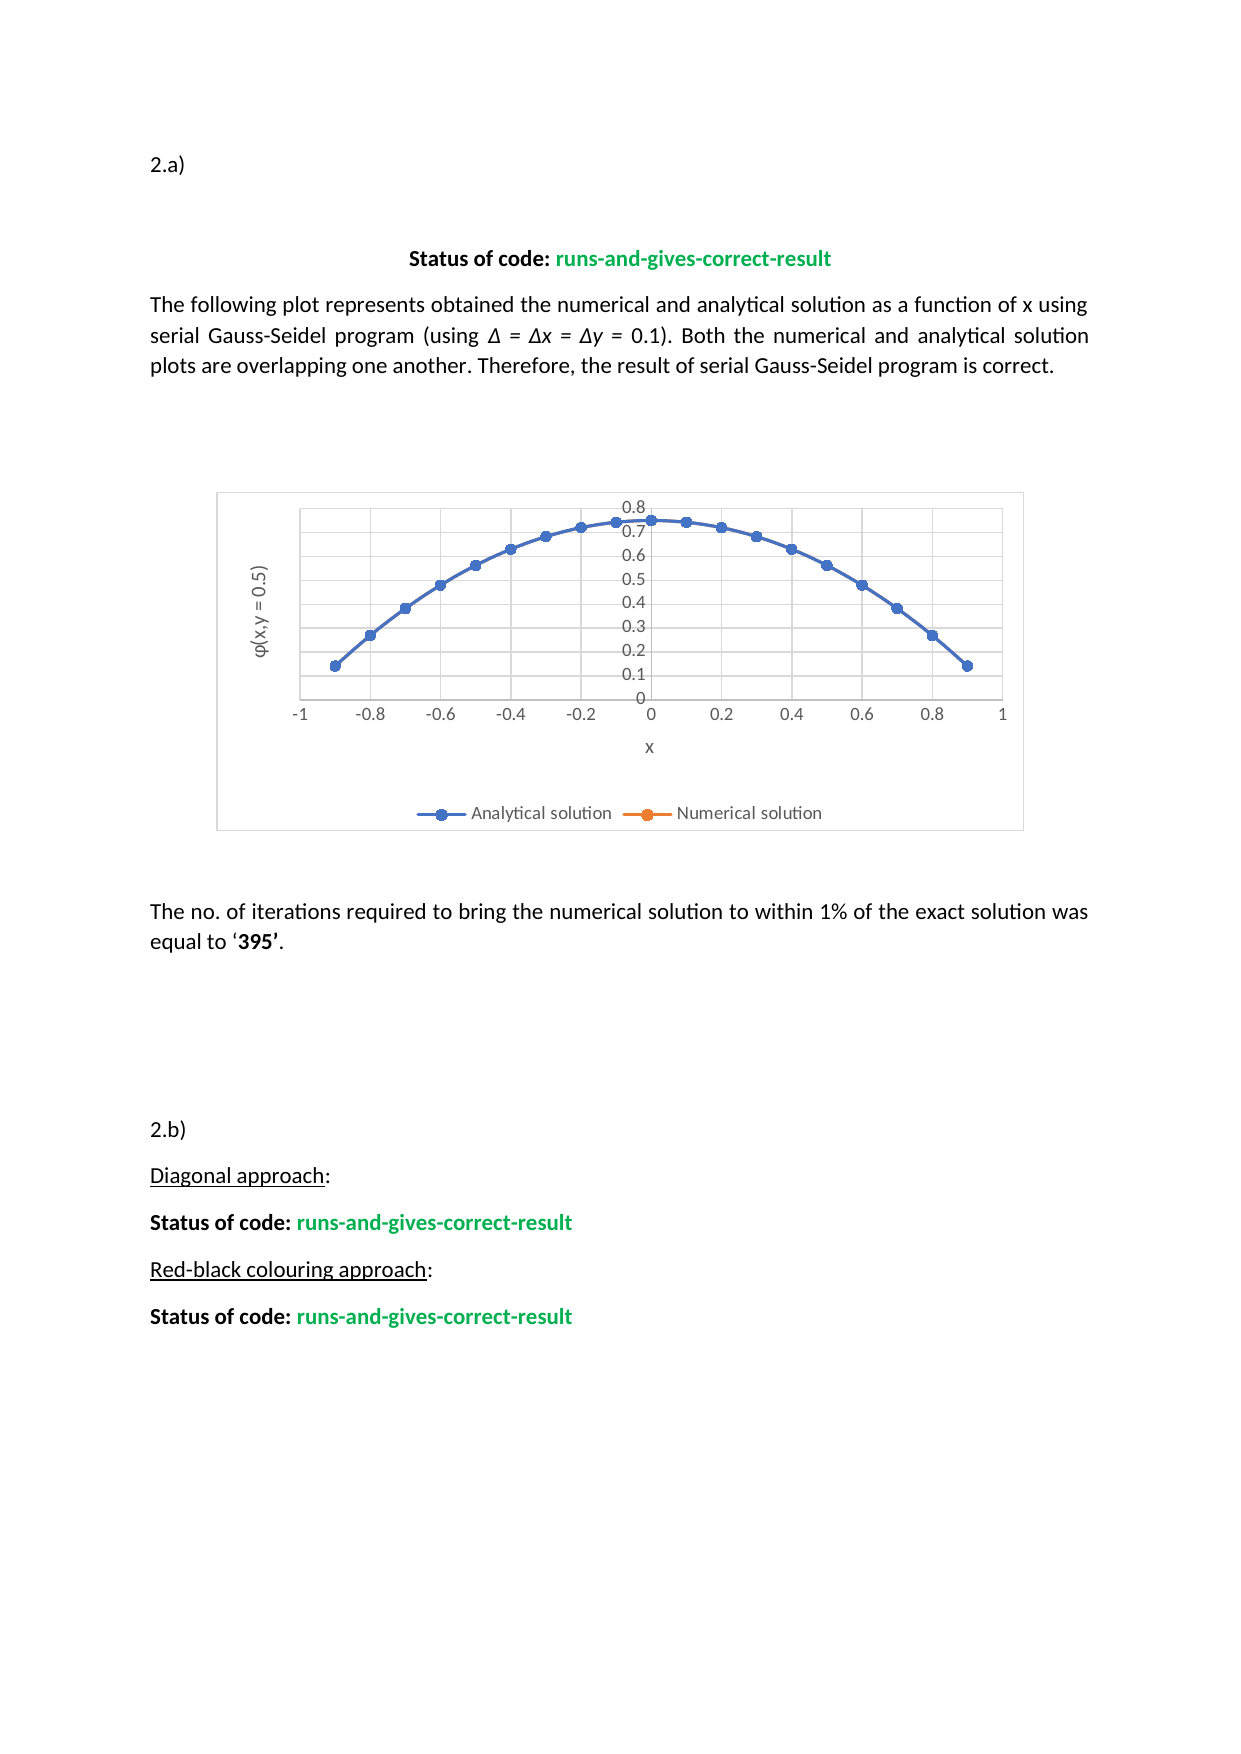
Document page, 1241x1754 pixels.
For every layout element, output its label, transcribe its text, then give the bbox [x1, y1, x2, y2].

text 2.b) [150, 1115, 1090, 1143]
text Status of code: runs-and-gives-correct-result [150, 244, 1090, 272]
text The following plot represents obtained the numerical and analytical solution as a function of x using serial Gauss-Seidel program (using ∆ = ∆x = ∆y = 0.1). Both the numerical and analytical solution plots are overlapping one another. Therefore, the result of serial Gauss-Seidel program is correct. [150, 291, 1090, 379]
text Diagonal approach: [150, 1162, 1090, 1189]
text Red-black colouring approach: [150, 1255, 1090, 1283]
text 2.a) [150, 150, 1090, 178]
text Status of code: runs-and-gives-correct-result [150, 1208, 1090, 1236]
text The no. of iterations required to bring the numerical solution to within 1% of the exact solution was equal to ‘395’. [150, 897, 1090, 955]
text Status of code: runs-and-gives-correct-result [150, 1302, 1090, 1330]
